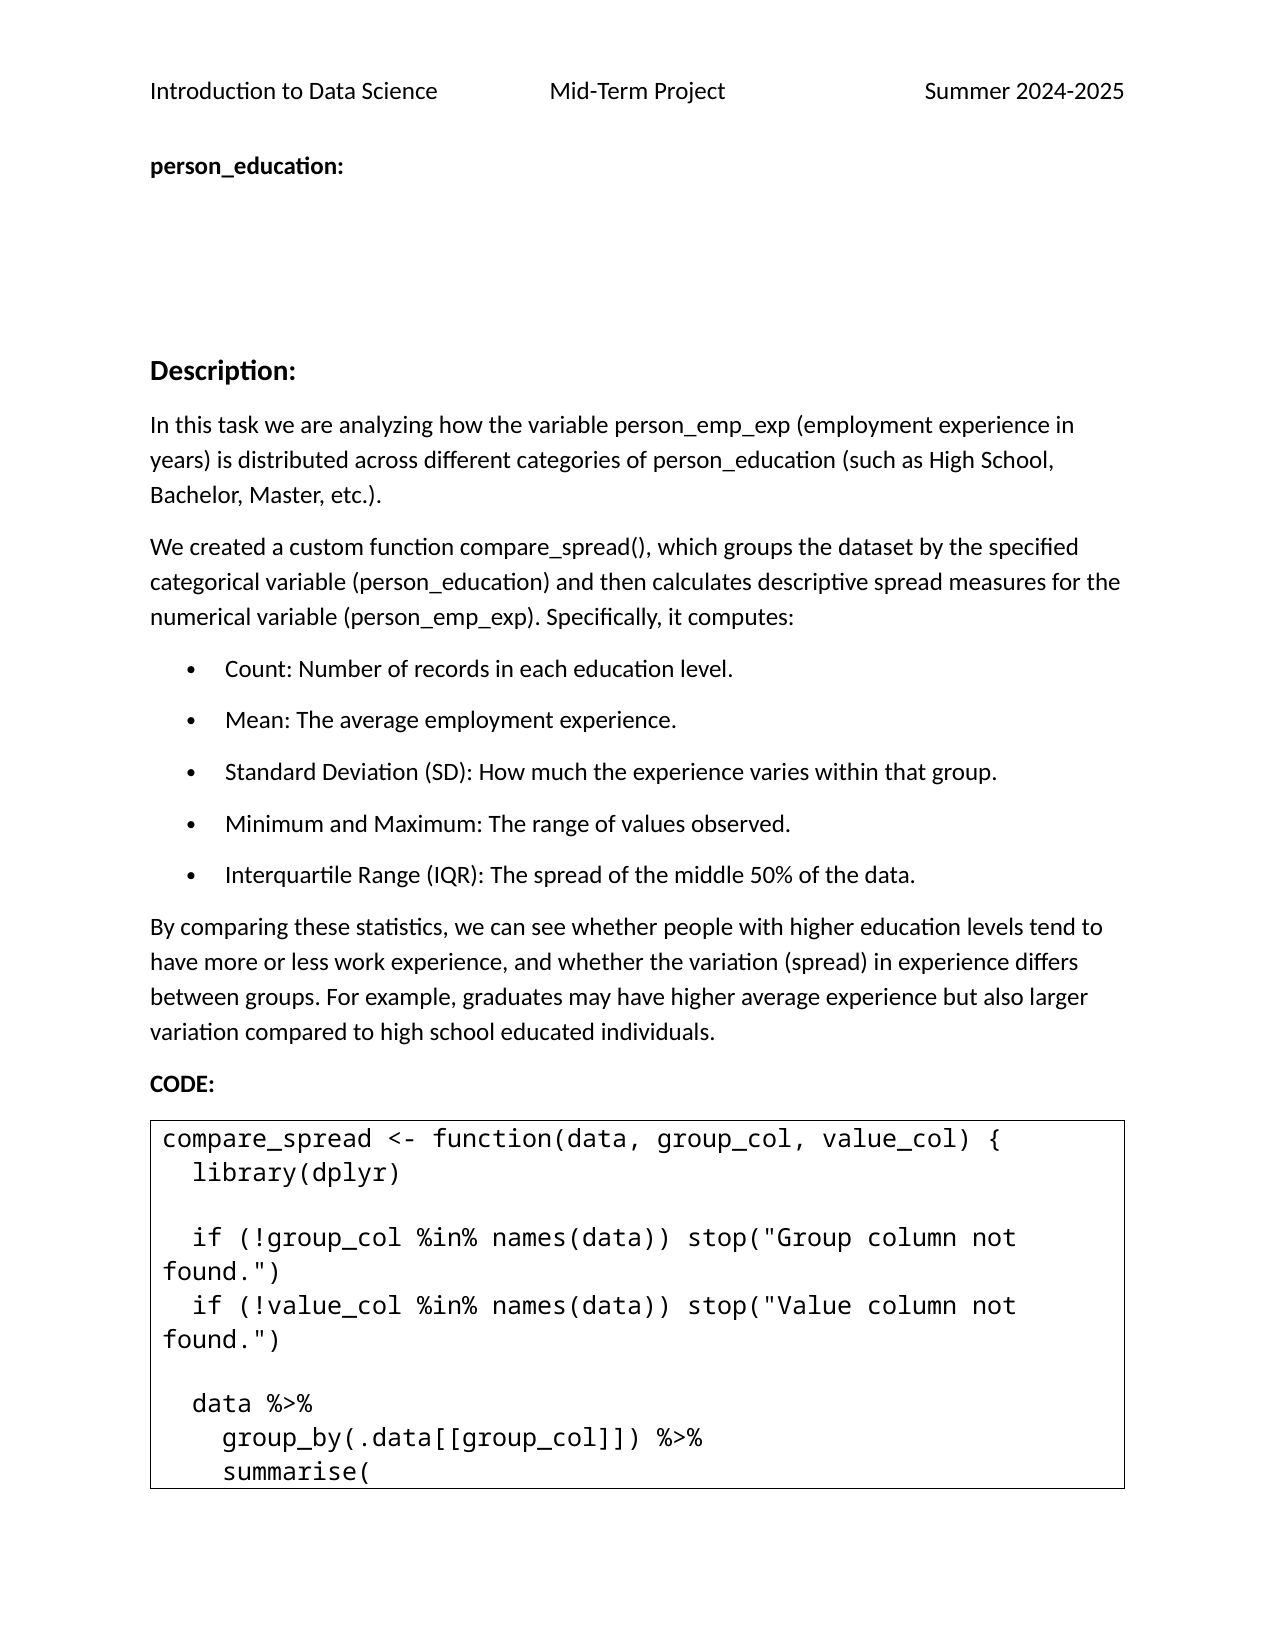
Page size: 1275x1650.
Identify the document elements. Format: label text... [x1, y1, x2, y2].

list Count: Number of records in each education level. [187, 653, 1125, 683]
list Interquartile Range (IQR): The spread of the middle 50% of the data. [187, 859, 1125, 890]
text By comparing these statistics, we can see whether people with higher education levels tend to have more or less work experience, and whether the variation (spread) in experience differs between groups. For example, graduates may have higher average experience but also larger variation compared to high school educated individuals. [150, 911, 1125, 1047]
text CODE: [150, 1068, 1125, 1098]
text Description: [150, 352, 1125, 387]
list Standard Deviation (SD): How much the experience varies within that group. [187, 756, 1125, 787]
text We created a custom function compare_spread(), which groups the dataset by the specified categorical variable (person_education) and then calculates descriptive spread measures for the numerical variable (person_emp_exp). Specifically, it computes: [150, 531, 1125, 632]
list Minimum and Maximum: The range of values observed. [187, 808, 1125, 838]
list Mean: The average employment experience. [187, 704, 1125, 735]
text In this task we are analyzing how the variable person_emp_exp (employment experience in years) is distributed across different categories of person_education (such as High School, Bachelor, Master, etc.). [150, 409, 1125, 510]
text person_education: [150, 150, 1125, 216]
